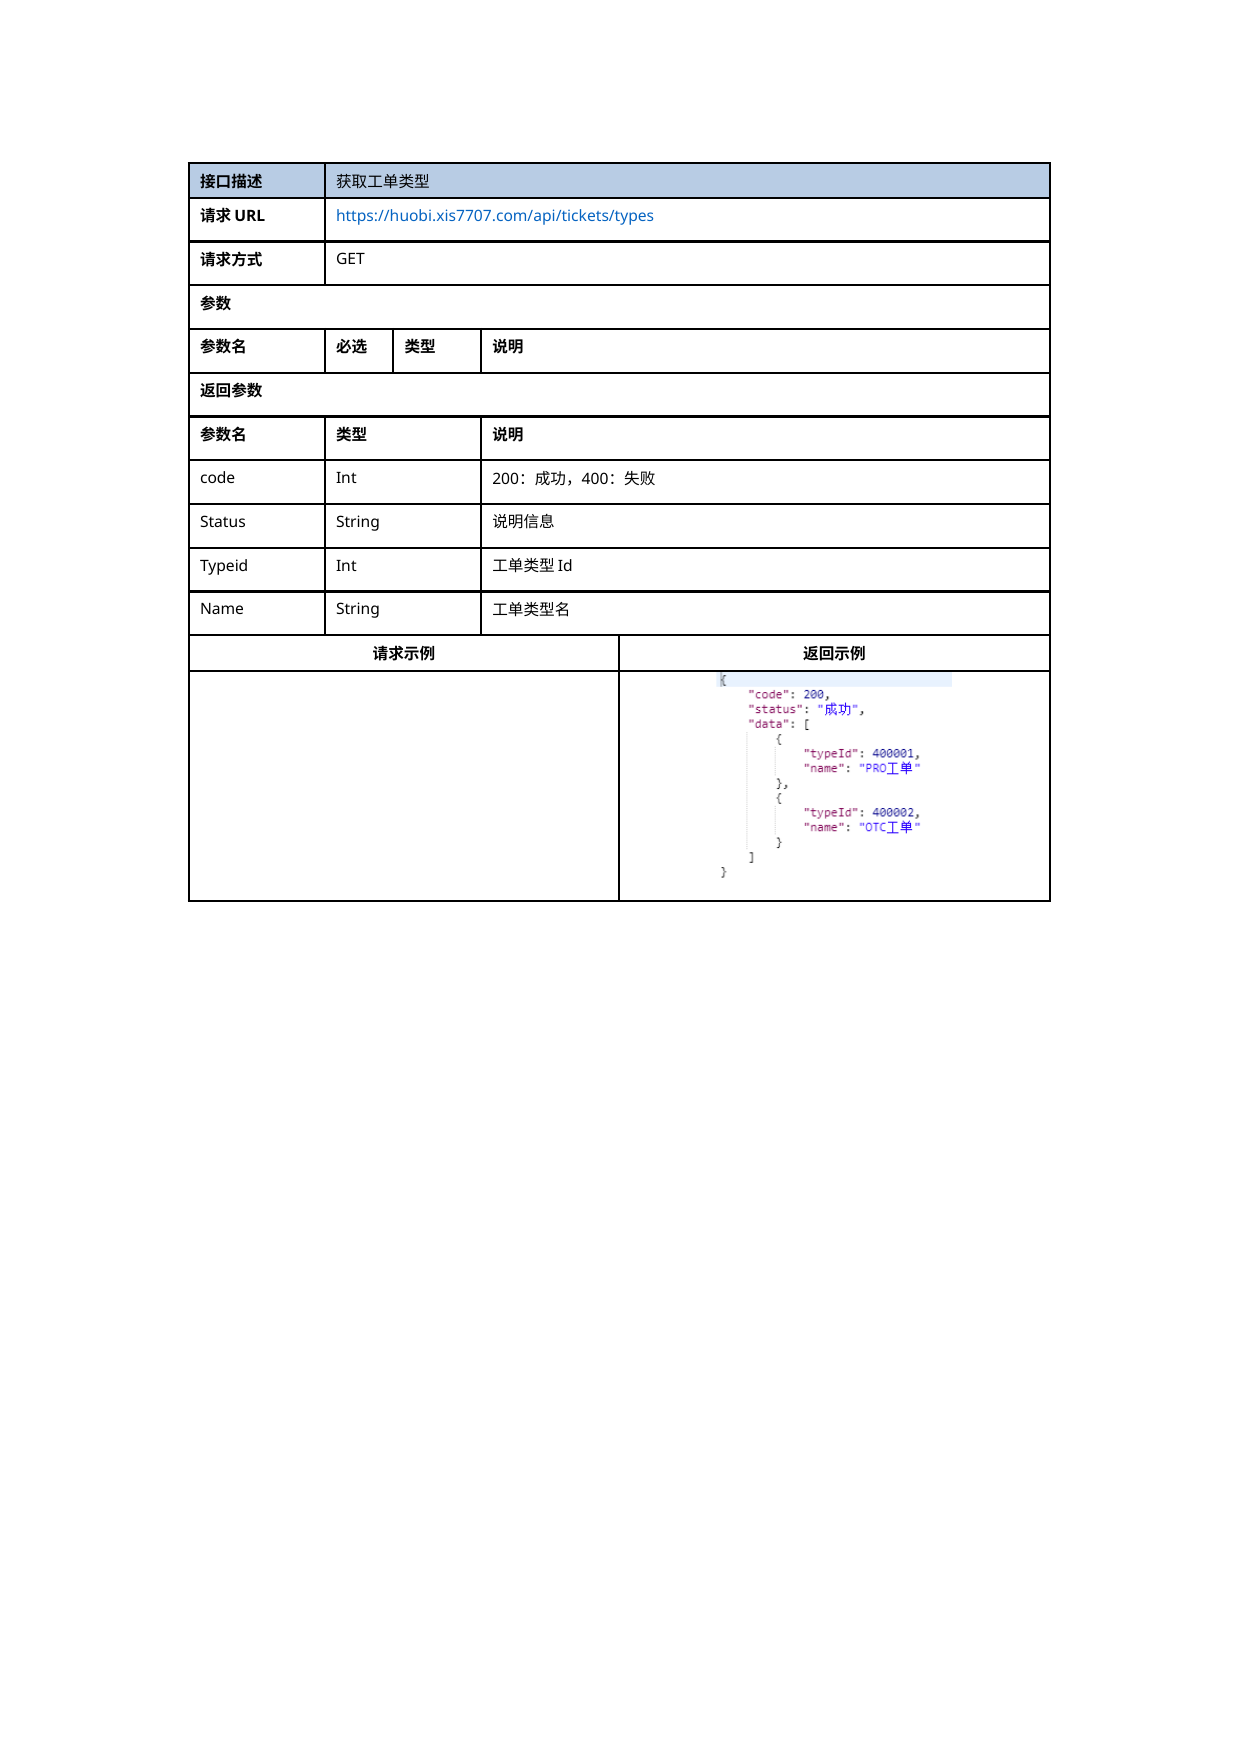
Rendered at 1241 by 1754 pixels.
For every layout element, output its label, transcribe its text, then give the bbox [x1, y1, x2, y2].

table_cell 说明 [482, 330, 1049, 372]
table_cell 参数名 [190, 418, 324, 459]
table_header 接口描述 [190, 164, 324, 197]
table_cell code [190, 461, 324, 503]
table_cell Typeid [190, 549, 324, 590]
table_header 获取工单类型 [326, 164, 1049, 197]
table_cell String [326, 593, 480, 634]
picture [716, 672, 952, 885]
table_cell 返回示例 [620, 636, 1049, 670]
table_cell 说明信息 [482, 505, 1049, 547]
table_cell 工单类型Id [482, 549, 1049, 590]
table_cell [620, 672, 1049, 899]
table_cell Status [190, 505, 324, 547]
table_cell Name [190, 593, 324, 634]
table_cell GET [326, 243, 1049, 284]
table_cell 200：成功，400：失败 [482, 461, 1049, 503]
table_cell 参数 [190, 286, 1049, 328]
table_cell Int [326, 461, 480, 503]
table_cell [190, 672, 618, 899]
table_cell 工单类型名 [482, 593, 1049, 634]
table_cell 说明 [482, 418, 1049, 459]
table_cell 请求URL [190, 199, 324, 240]
table_cell 参数名 [190, 330, 324, 372]
table_cell 类型 [326, 418, 480, 459]
table_cell https://huobi.xis7707.com/api/tickets/types [326, 199, 1049, 240]
table_cell String [326, 505, 480, 547]
table_cell Int [326, 549, 480, 590]
table_cell 必选 [326, 330, 392, 372]
table_cell 请求方式 [190, 243, 324, 284]
table_cell 返回参数 [190, 374, 1049, 415]
table_cell 请求示例 [190, 636, 618, 670]
table_cell 类型 [394, 330, 480, 372]
